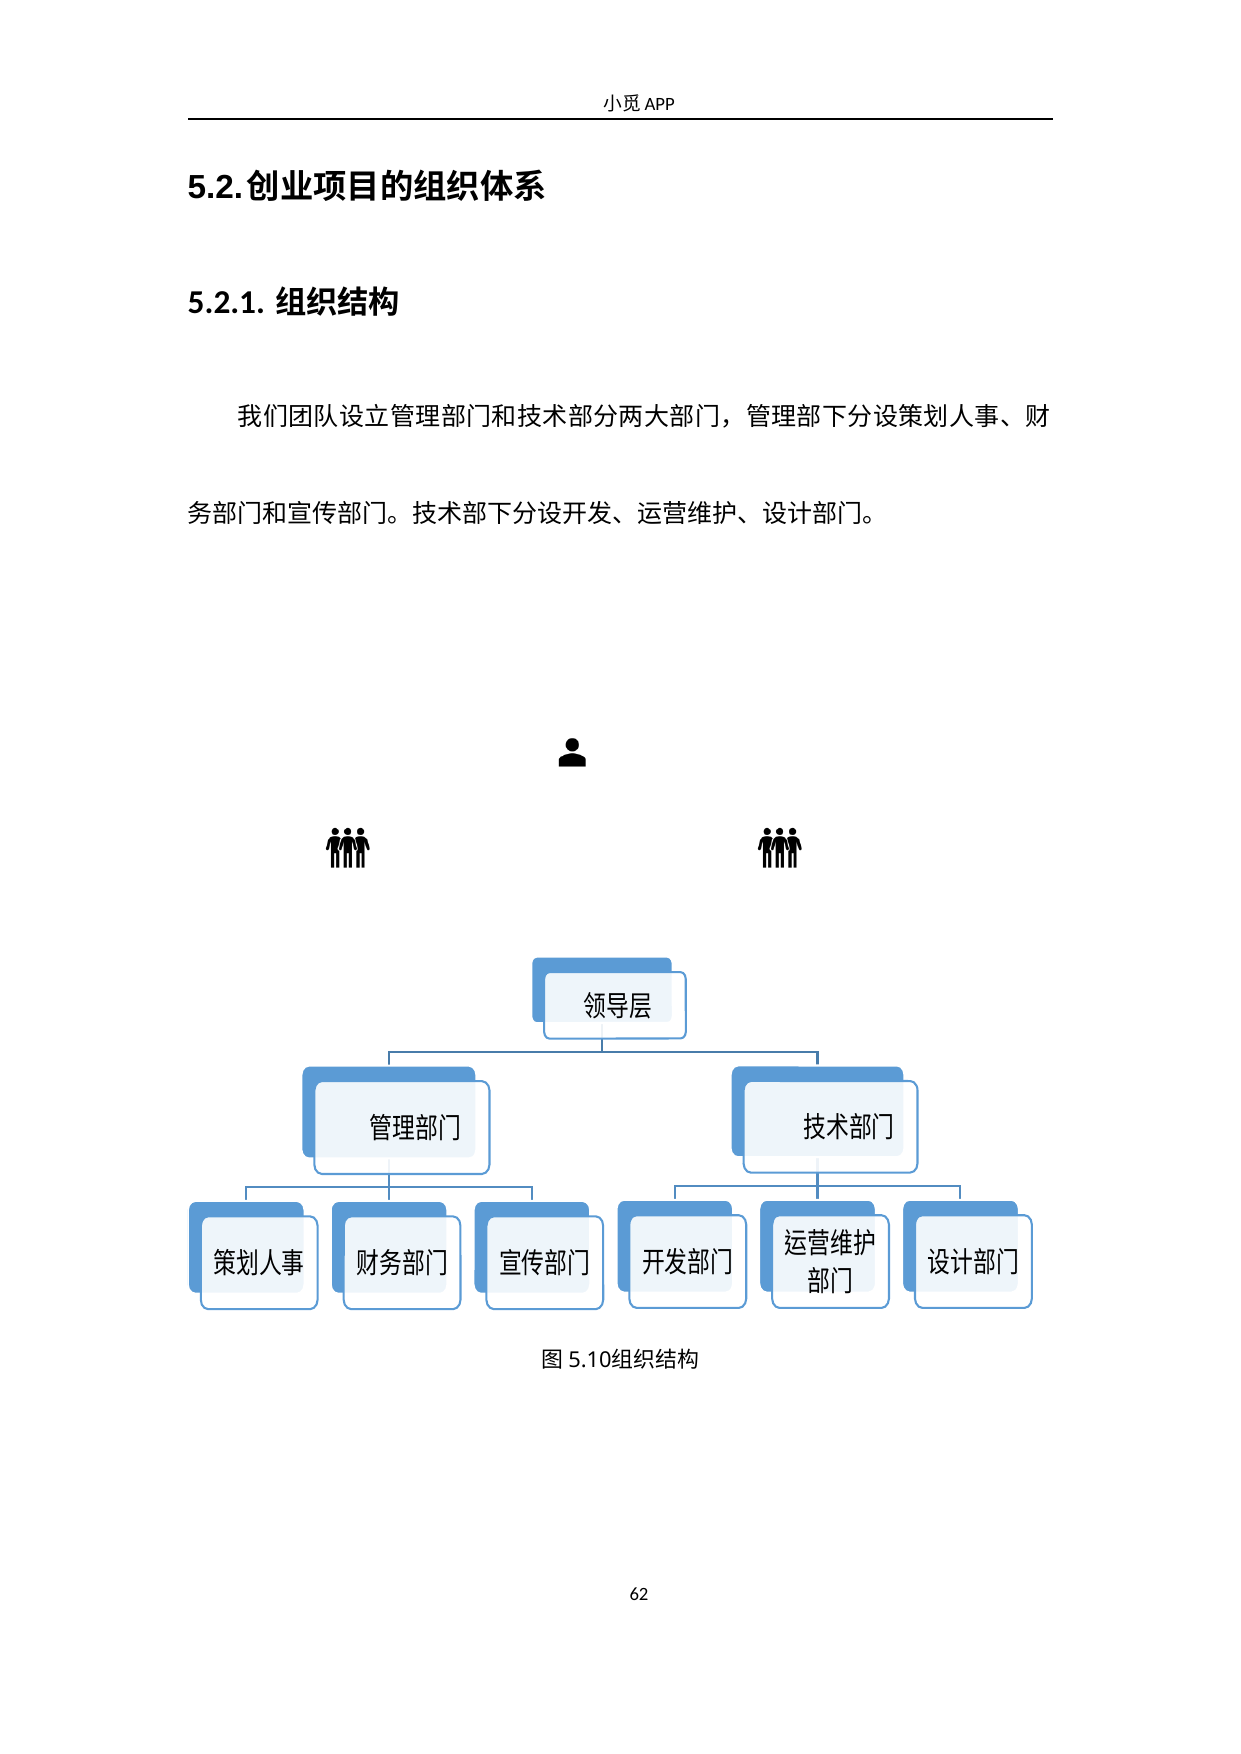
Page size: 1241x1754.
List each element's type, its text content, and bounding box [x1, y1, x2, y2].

picture [323, 823, 372, 872]
picture [552, 732, 592, 772]
picture [755, 823, 804, 872]
subtitle 组织结构 [187, 267, 1053, 332]
text 我们团队设立管理部门和技术部分两大部门，管理部下分设策划人事、财务部门和宣传部门。技术部下分设开发、运营维护、设计部门。 [187, 382, 1053, 544]
subtitle 创业项目的组织体系 [187, 151, 1053, 216]
